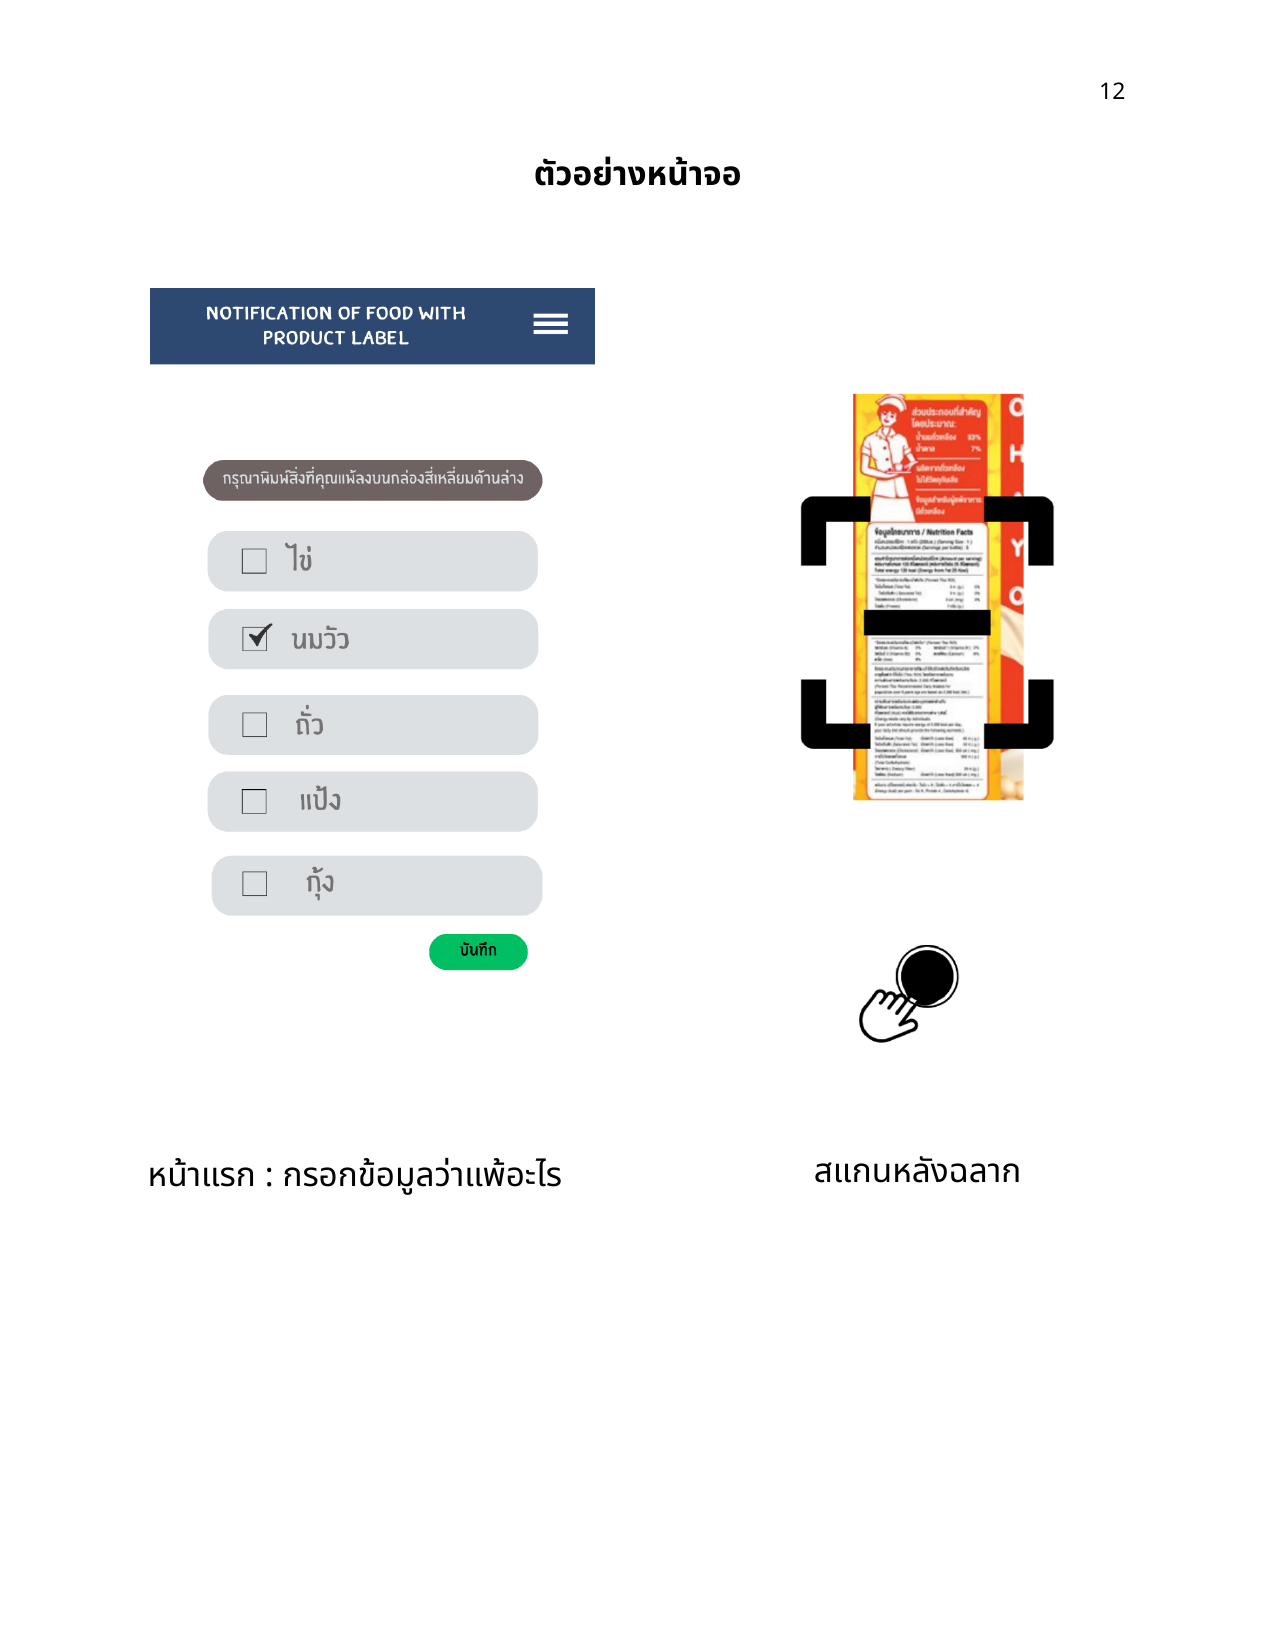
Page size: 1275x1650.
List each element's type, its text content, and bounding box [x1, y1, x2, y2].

picture [710, 290, 1143, 1061]
text ตัวอย่างหน้าจอ [150, 150, 1125, 200]
picture [150, 288, 595, 1079]
